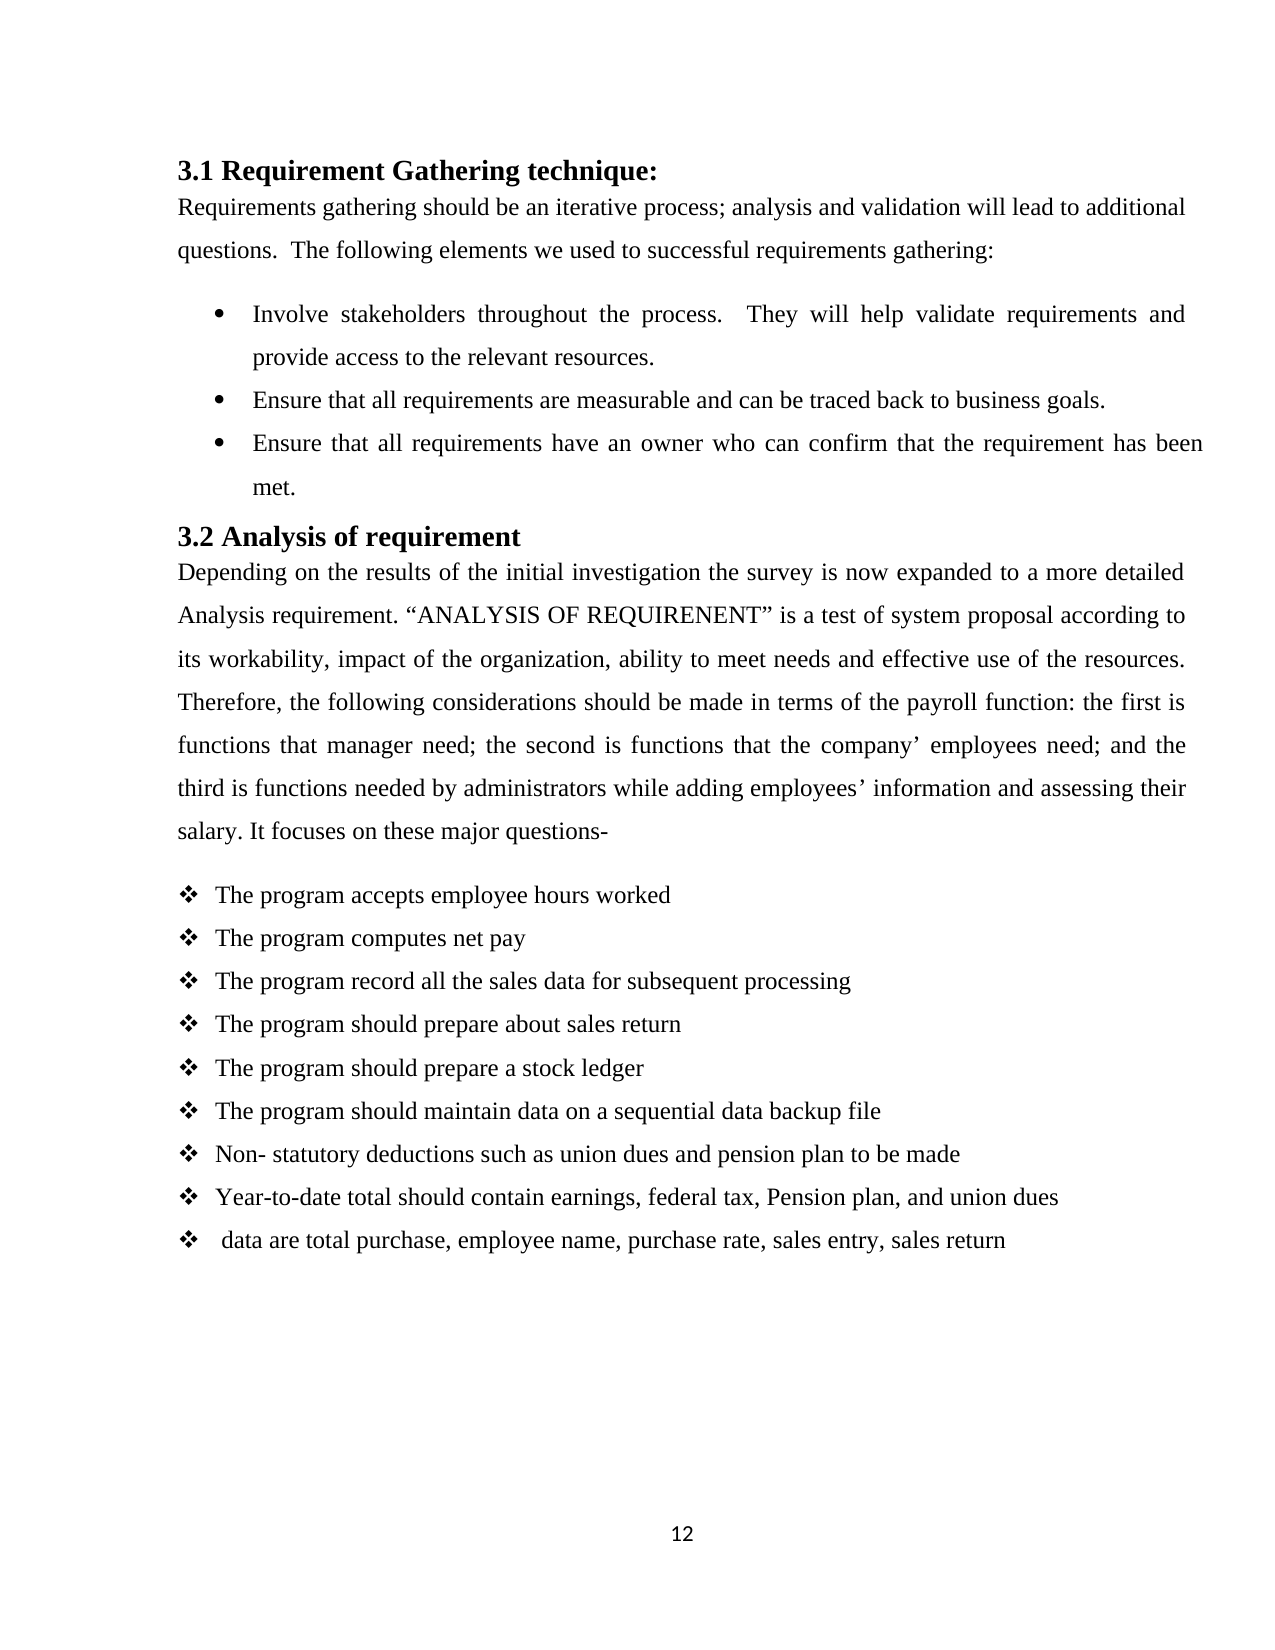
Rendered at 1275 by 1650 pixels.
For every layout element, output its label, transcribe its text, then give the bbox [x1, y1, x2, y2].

subtitle 3.2 Analysis of requirement [177, 519, 1186, 552]
list The program record all the sales data for subsequent processing [177, 966, 1186, 995]
subtitle 3.1 Requirement Gathering technique: [177, 153, 1186, 187]
list Involve stakeholders throughout the process. They will help validate requirements and provide access to the relevant resources. [215, 299, 1186, 371]
list The program computes net pay [177, 923, 1186, 952]
list Ensure that all requirements are measurable and can be traced back to business goals. [215, 385, 1186, 414]
list Non- statutory deductions such as union dues and pension plan to be made [177, 1139, 1186, 1168]
list Ensure that all requirements have an owner who can confirm that the requirement has been met. [215, 428, 1205, 500]
list The program should prepare a stock ledger [177, 1053, 1186, 1081]
list data are total purchase, employee name, purchase rate, sales entry, sales return [177, 1225, 1186, 1254]
list The program should maintain data on a sequential data backup file [177, 1096, 1186, 1124]
list The program should prepare about sales return [177, 1009, 1186, 1038]
text Depending on the results of the initial investigation the survey is now expanded to a more detailed Analysis requirement. “ANALYSIS OF REQUIRENENT” is a test of system proposal according to its workability, impact of the organization, ability to meet needs and effective use of the resources. Therefore, the following considerations should be made in terms of the payroll function: the first is functions that manager need; the second is functions that the company’ employees need; and the third is functions needed by administrators while adding employees’ information and assessing their salary. It focuses on these major questions- [177, 557, 1186, 845]
list The program accepts employee hours worked [177, 880, 1186, 909]
text Requirements gathering should be an iterative process; analysis and validation will lead to additional questions. The following elements we used to successful requirements gathering: [177, 192, 1186, 264]
list Year-to-date total should contain earnings, federal tax, Pension plan, and union dues [177, 1182, 1186, 1211]
